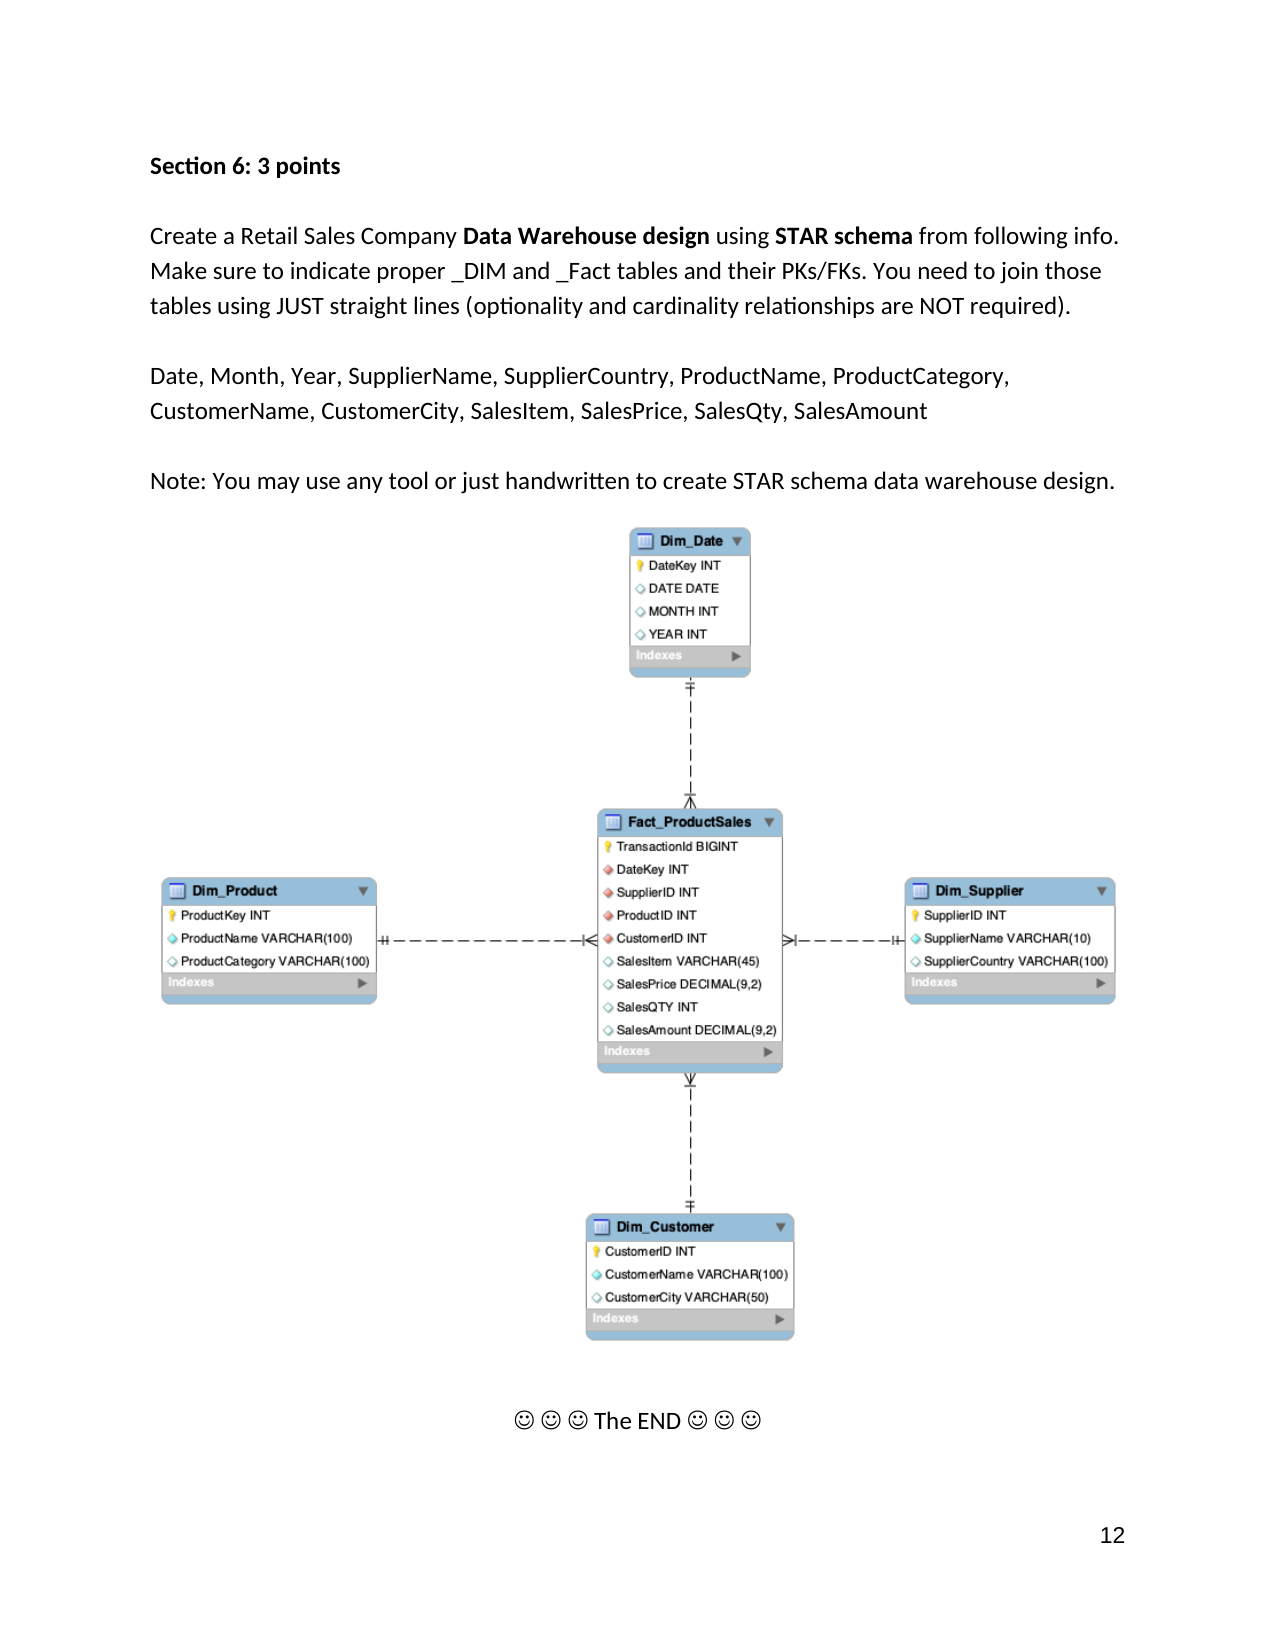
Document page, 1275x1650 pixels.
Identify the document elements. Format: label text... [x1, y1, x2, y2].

picture [150, 516, 1125, 1351]
text The END [150, 1405, 1125, 1436]
text Section 6: 3 points [150, 150, 1125, 181]
text Date, Month, Year, SupplierName, SupplierCountry, ProductName, ProductCategory, CustomerName, CustomerCity, SalesItem, SalesPrice, SalesQty, SalesAmount [150, 360, 1125, 426]
text Note: You may use any tool or just handwritten to create STAR schema data warehouse design. [150, 465, 1125, 496]
text Create a Retail Sales Company Data Warehouse design using STAR schema from following info. Make sure to indicate proper _DIM and _Fact tables and their PKs/FKs. You need to join those tables using JUST straight lines (optionality and cardinality relationships are NOT required). [150, 220, 1125, 321]
